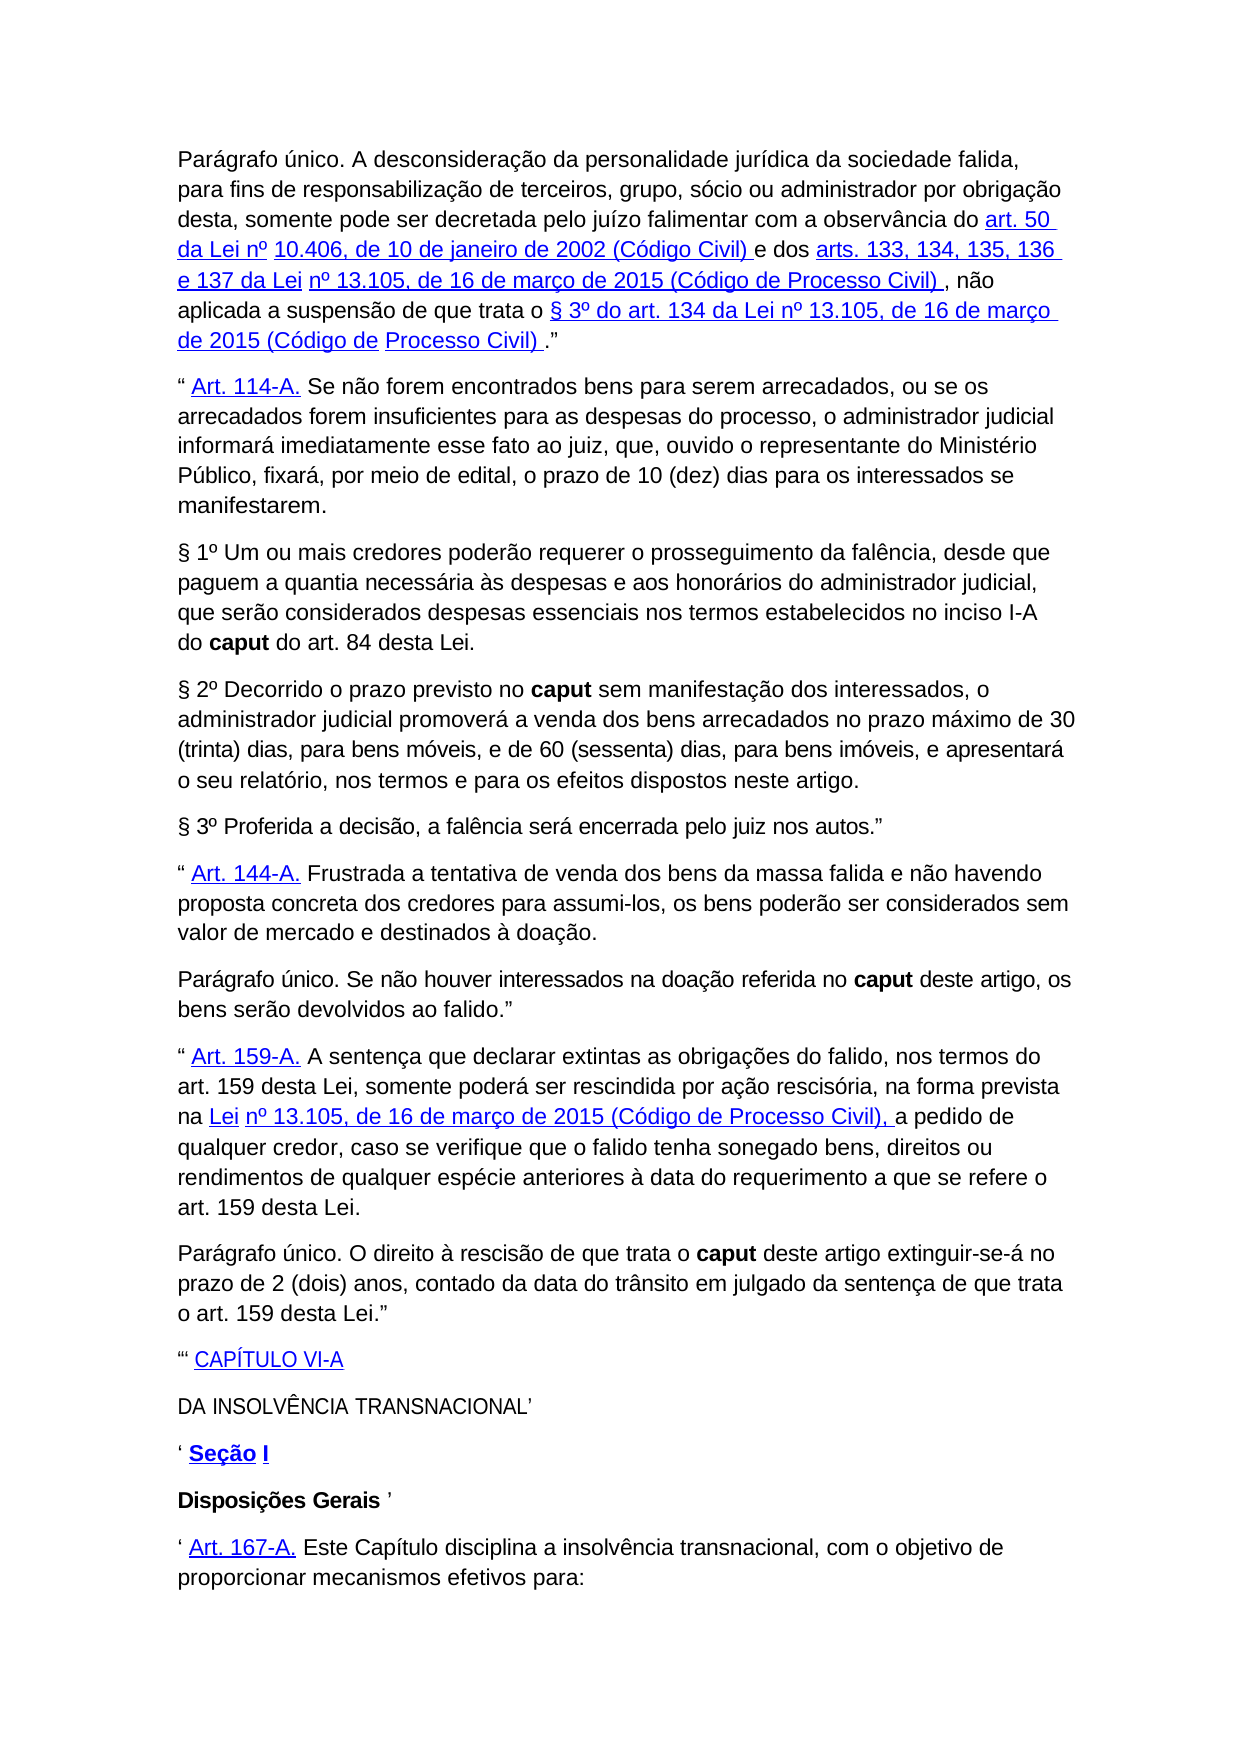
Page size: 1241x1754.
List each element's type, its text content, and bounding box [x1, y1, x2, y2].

text “ Art. 114-A. Se não forem encontrados bens para serem arrecadados, ou se os arrecadados forem insuficientes para as despesas do processo, o administrador judicial informará imediatamente esse fato ao juiz, que, ouvido o representante do Ministério Público, fixará, por meio de edital, o prazo de 10 (dez) dias para os interessados se manifestarem. [177, 373, 1076, 518]
text “ Art. 159-A. A sentença que declarar extintas as obrigações do falido, nos termos do art. 159 desta Lei, somente poderá ser rescindida por ação rescisória, na forma prevista na Lei nº 13.105, de 16 de março de 2015 (Código de Processo Civil), a pedido de qualquer credor, caso se verifique que o falido tenha sonegado bens, direitos ou rendimentos de qualquer espécie anteriores à data do requerimento a que se refere o art. 159 desta Lei. [177, 1043, 1076, 1220]
text Parágrafo único. O direito à rescisão de que trata o caput deste artigo extinguir-se-á no prazo de 2 (dois) anos, contado da data do trânsito em julgado da sentença de que trata o art. 159 desta Lei.” [177, 1240, 1076, 1326]
text Parágrafo único. Se não houver interessados na doação referida no caput deste artigo, os bens serão devolvidos ao falido.” [177, 966, 1076, 1022]
text “‘ CAPÍTULO VI-A [177, 1346, 1076, 1373]
text Parágrafo único. A desconsideração da personalidade jurídica da sociedade falida, para fins de responsabilização de terceiros, grupo, sócio ou administrador por obrigação desta, somente pode ser decretada pelo juízo falimentar com a observância do art. 50 da Lei nº 10.406, de 10 de janeiro de 2002 (Código Civil) e dos arts. 133, 134, 135, 136 e 137 da Lei nº 13.105, de 16 de março de 2015 (Código de Processo Civil) , não aplicada a suspensão de que trata o § 3º do art. 134 da Lei nº 13.105, de 16 de março de 2015 (Código de Processo Civil) .” [177, 146, 1063, 353]
subtitle ‘ Seção I Disposições Gerais ’ [177, 1440, 394, 1513]
text DA INSOLVÊNCIA TRANSNACIONAL’ [177, 1393, 1076, 1419]
text § 2º Decorrido o prazo previsto no caput sem manifestação dos interessados, o administrador judicial promoverá a venda dos bens arrecadados no prazo máximo de 30 (trinta) dias, para bens móveis, e de 60 (sessenta) dias, para bens imóveis, e apresentará o seu relatório, nos termos e para os efeitos dispostos neste artigo. [177, 676, 1076, 793]
text § 3º Proferida a decisão, a falência será encerrada pelo juiz nos autos.” [177, 813, 1076, 839]
text do caput do art. 84 desta Lei. [177, 629, 1076, 655]
text § 1º Um ou mais credores poderão requerer o prosseguimento da falência, desde que paguem a quantia necessária às despesas e aos honorários do administrador judicial, que serão considerados despesas essenciais nos termos estabelecidos no inciso I-A [177, 539, 1076, 626]
text “ Art. 144-A. Frustrada a tentativa de venda dos bens da massa falida e não havendo proposta concreta dos credores para assumi-los, os bens poderão ser considerados sem valor de mercado e destinados à doação. [177, 860, 1076, 946]
text ‘ Art. 167-A. Este Capítulo disciplina a insolvência transnacional, com o objetivo de proporcionar mecanismos efetivos para: [177, 1534, 1076, 1590]
